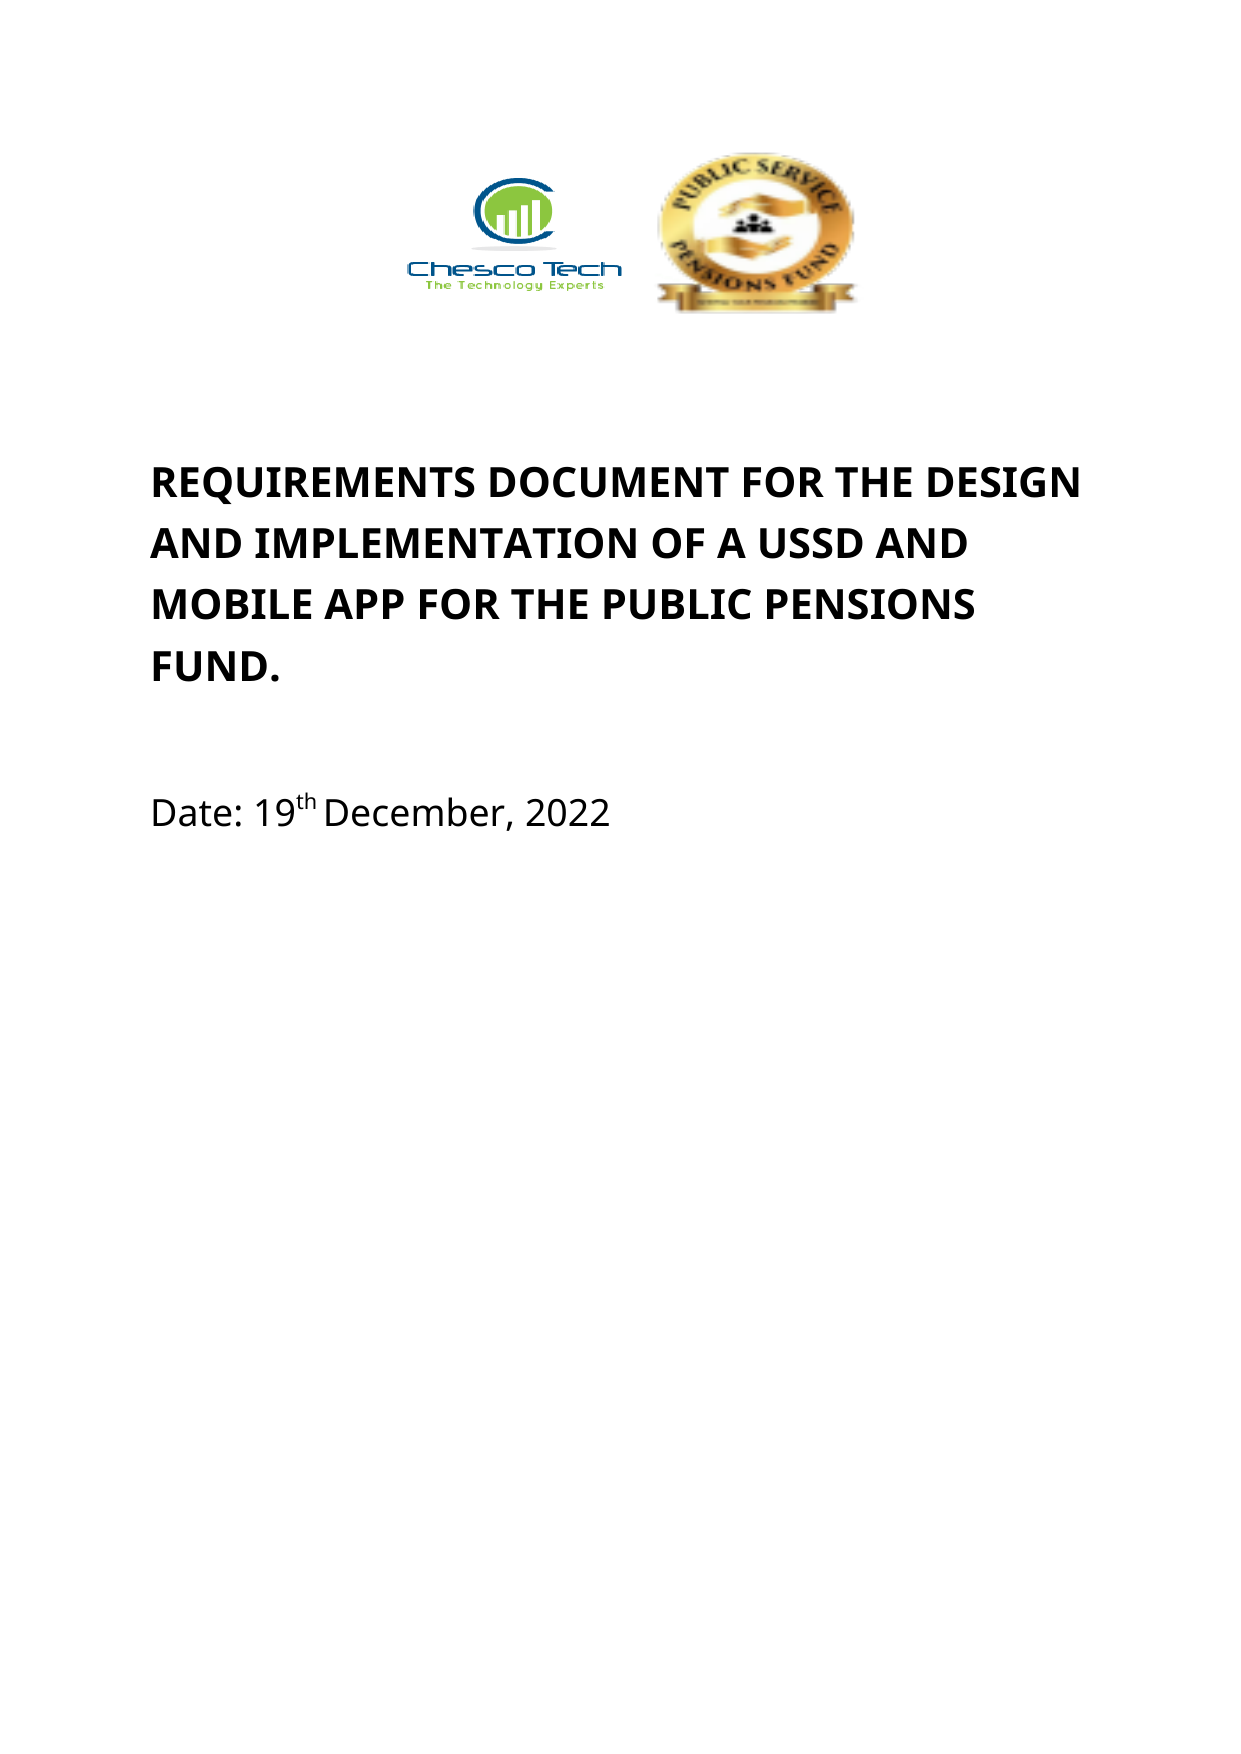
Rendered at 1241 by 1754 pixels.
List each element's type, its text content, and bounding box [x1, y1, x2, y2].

text REQUIREMENTS DOCUMENT FOR THE DESIGN AND IMPLEMENTATION OF A USSD AND MOBILE APP FOR THE PUBLIC PENSIONS FUND. [150, 453, 1090, 693]
picture [375, 150, 865, 319]
text Date: 19th December, 2022 [150, 786, 1090, 837]
